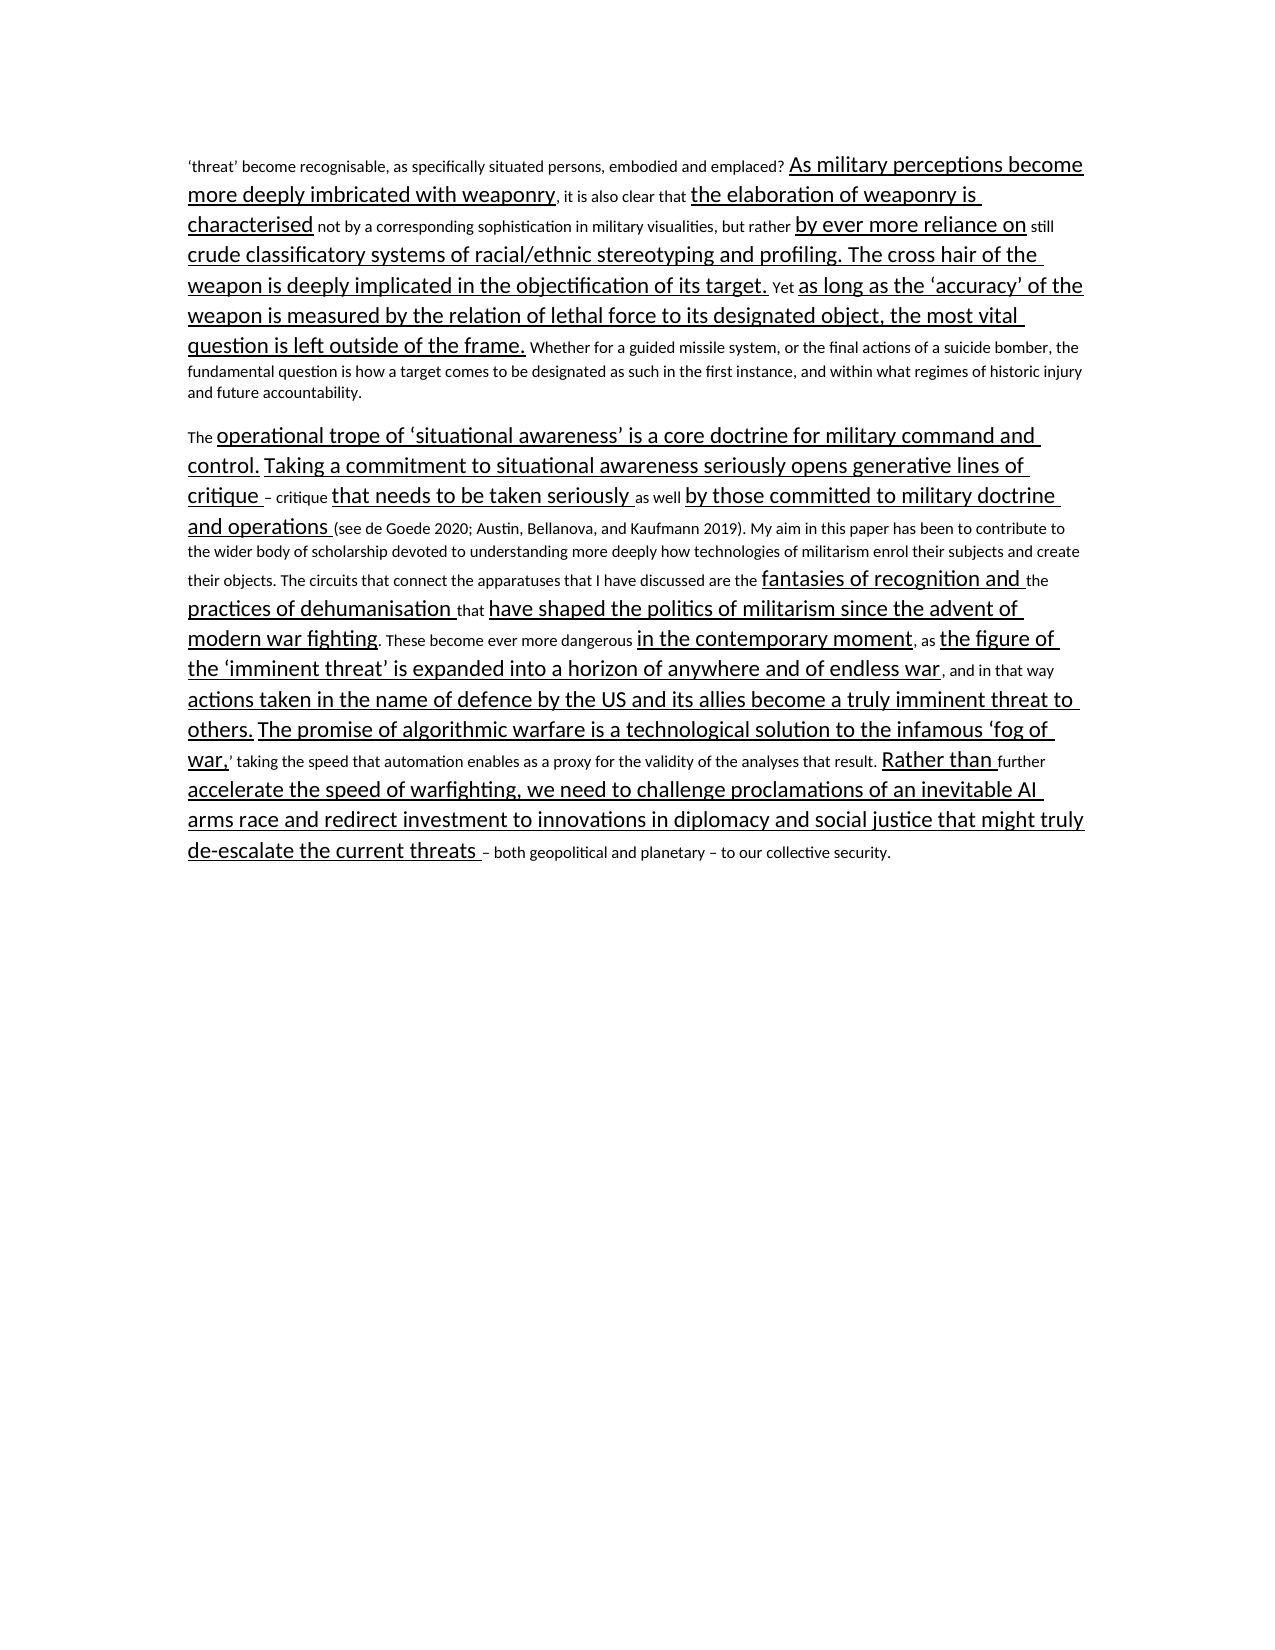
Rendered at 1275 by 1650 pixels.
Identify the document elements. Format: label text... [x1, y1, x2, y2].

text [187, 150, 1087, 403]
text The operational trope of ‘situational awareness’ is a core doctrine for military command and control. Taking a commitment to situational awareness seriously opens generative lines of critique – critique that needs to be taken seriously as well by those committed to military doctrine and operations (see de Goede 2020; Austin, Bellanova, and Kaufmann 2019). My aim in this paper has been to contribute to the wider body of scholarship devoted to understanding more deeply how technologies of militarism enrol their subjects and create their objects. The circuits that connect the apparatuses that I have discussed are the fantasies of recognition and the practices of dehumanisation that have shaped the politics of militarism since the advent of modern war fighting. These become ever more dangerous in the contemporary moment, as the figure of the ‘imminent threat’ is expanded into a horizon of anywhere and of endless war, and in that way actions taken in the name of defence by the US and its allies become a truly imminent threat to others. The promise of algorithmic warfare is a technological solution to the infamous ‘fog of war,’ taking the speed that automation enables as a proxy for the validity of the analyses that result. Rather than further accelerate the speed of warfighting, we need to challenge proclamations of an inevitable AI arms race and redirect investment to innovations in diplomacy and social justice that might truly de-escalate the current threats – both geopolitical and planetary – to our collective security. [187, 421, 1087, 864]
